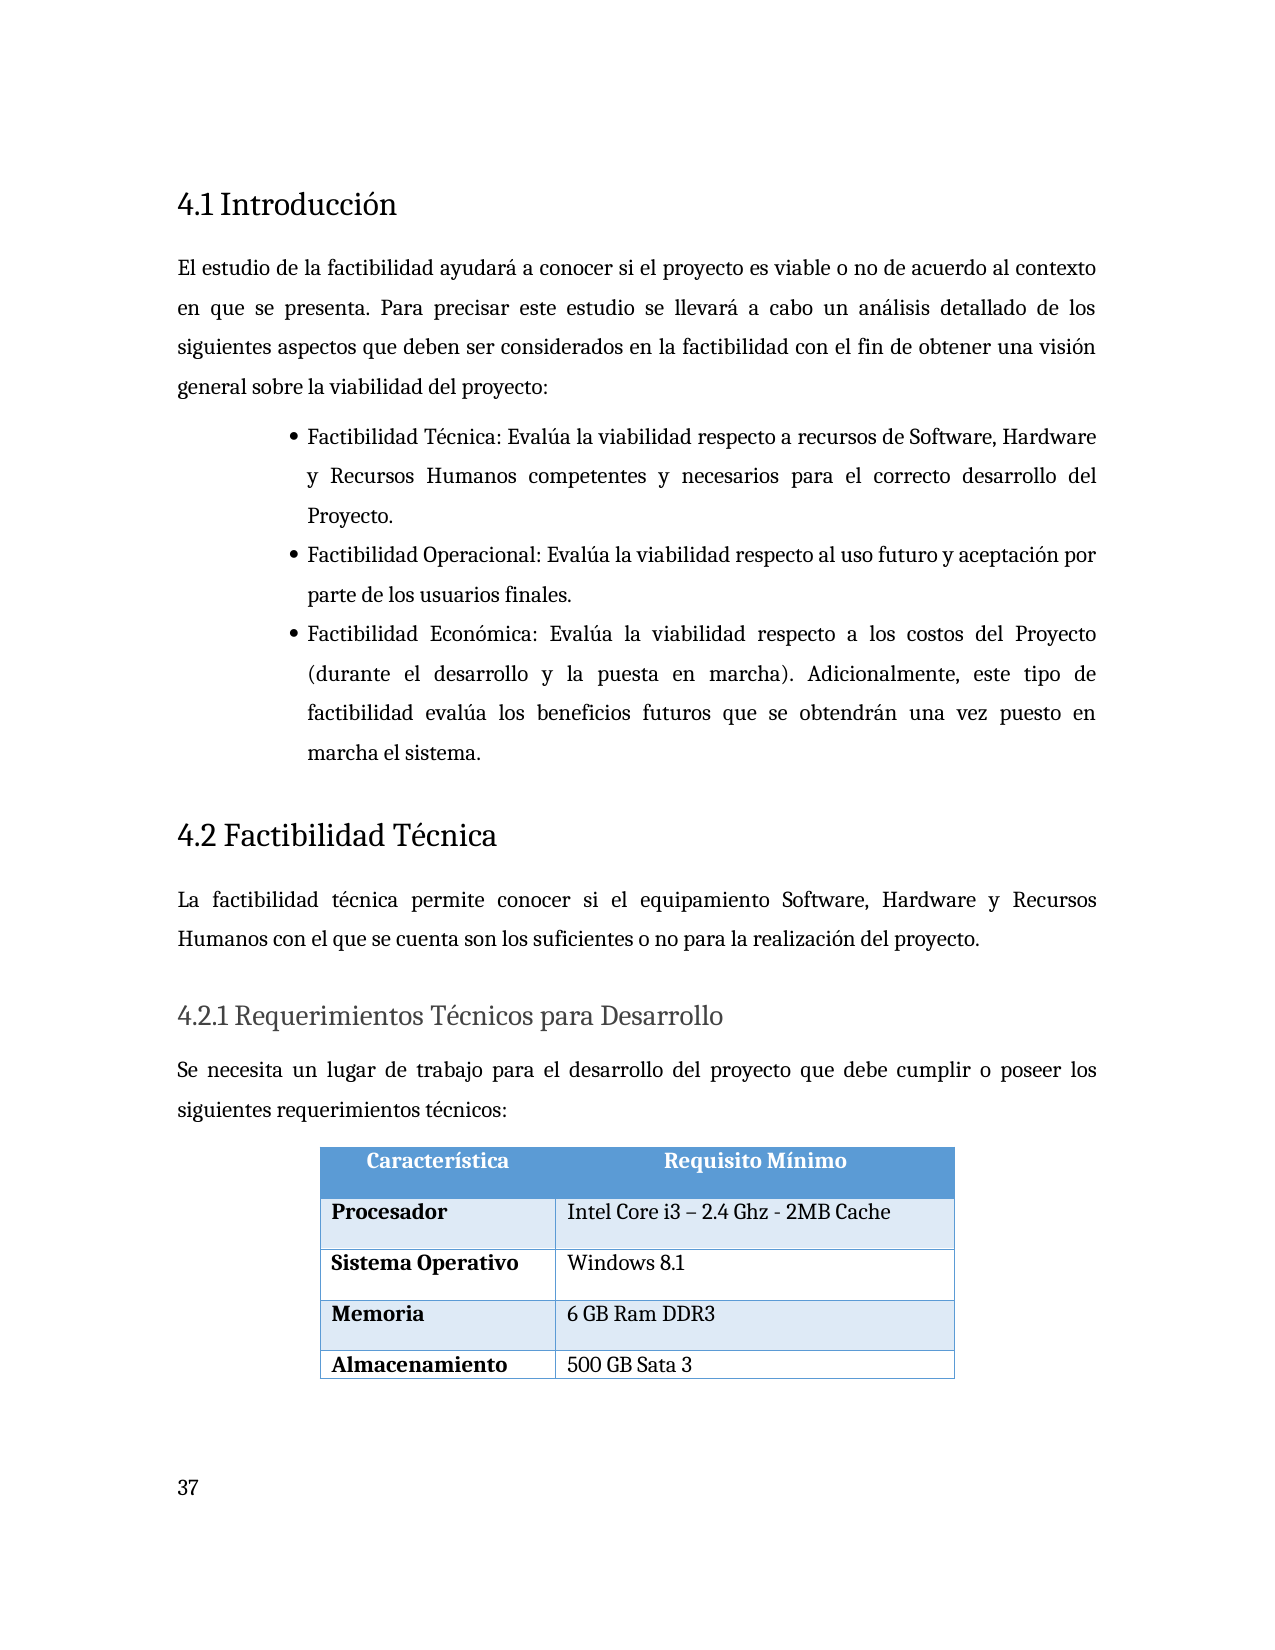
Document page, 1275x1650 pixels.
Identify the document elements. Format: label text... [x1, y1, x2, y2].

table_cell Windows 8.1 [556, 1250, 954, 1299]
table_header Requisito Mínimo [556, 1148, 954, 1198]
list Factibilidad Operacional: Evalúa la viabilidad respecto al uso futuro y aceptación por parte de los usuarios finales. [290, 542, 1098, 608]
subtitle 4.2.1 Requerimientos Técnicos para Desarrollo [177, 999, 1098, 1032]
subtitle 4.1 Introducción [177, 185, 1098, 223]
table_cell Procesador [321, 1199, 555, 1248]
text La factibilidad técnica permite conocer si el equipamiento Software, Hardware y Recursos Humanos con el que se cuenta son los suficientes o no para la realización del proyecto. [177, 886, 1098, 952]
table_cell Memoria [321, 1301, 555, 1350]
table_cell Intel Core i3 – 2.4 Ghz - 2MB Cache [556, 1199, 954, 1248]
table_header Característica [321, 1148, 555, 1198]
text El estudio de la factibilidad ayudará a conocer si el proyecto es viable o no de acuerdo al contexto en que se presenta. Para precisar este estudio se llevará a cabo un análisis detallado de los siguientes aspectos que deben ser considerados en la factibilidad con el fin de obtener una visión general sobre la viabilidad del proyecto: [177, 255, 1098, 400]
table_cell 6 GB Ram DDR3 [556, 1301, 954, 1350]
table_cell Almacenamiento [321, 1351, 555, 1378]
list Factibilidad Técnica: Evalúa la viabilidad respecto a recursos de Software, Hardware y Recursos Humanos competentes y necesarios para el correcto desarrollo del Proyecto. [290, 423, 1098, 529]
table_cell 500 GB Sata 3 [556, 1351, 954, 1378]
table_cell Sistema Operativo [321, 1250, 555, 1299]
list Factibilidad Económica: Evalúa la viabilidad respecto a los costos del Proyecto (durante el desarrollo y la puesta en marcha). Adicionalmente, este tipo de factibilidad evalúa los beneficios futuros que se obtendrán una vez puesto en marcha el sistema. [290, 621, 1098, 766]
text Se necesita un lugar de trabajo para el desarrollo del proyecto que debe cumplir o poseer los siguientes requerimientos técnicos: [177, 1057, 1098, 1123]
subtitle 4.2 Factibilidad Técnica [177, 816, 1098, 855]
